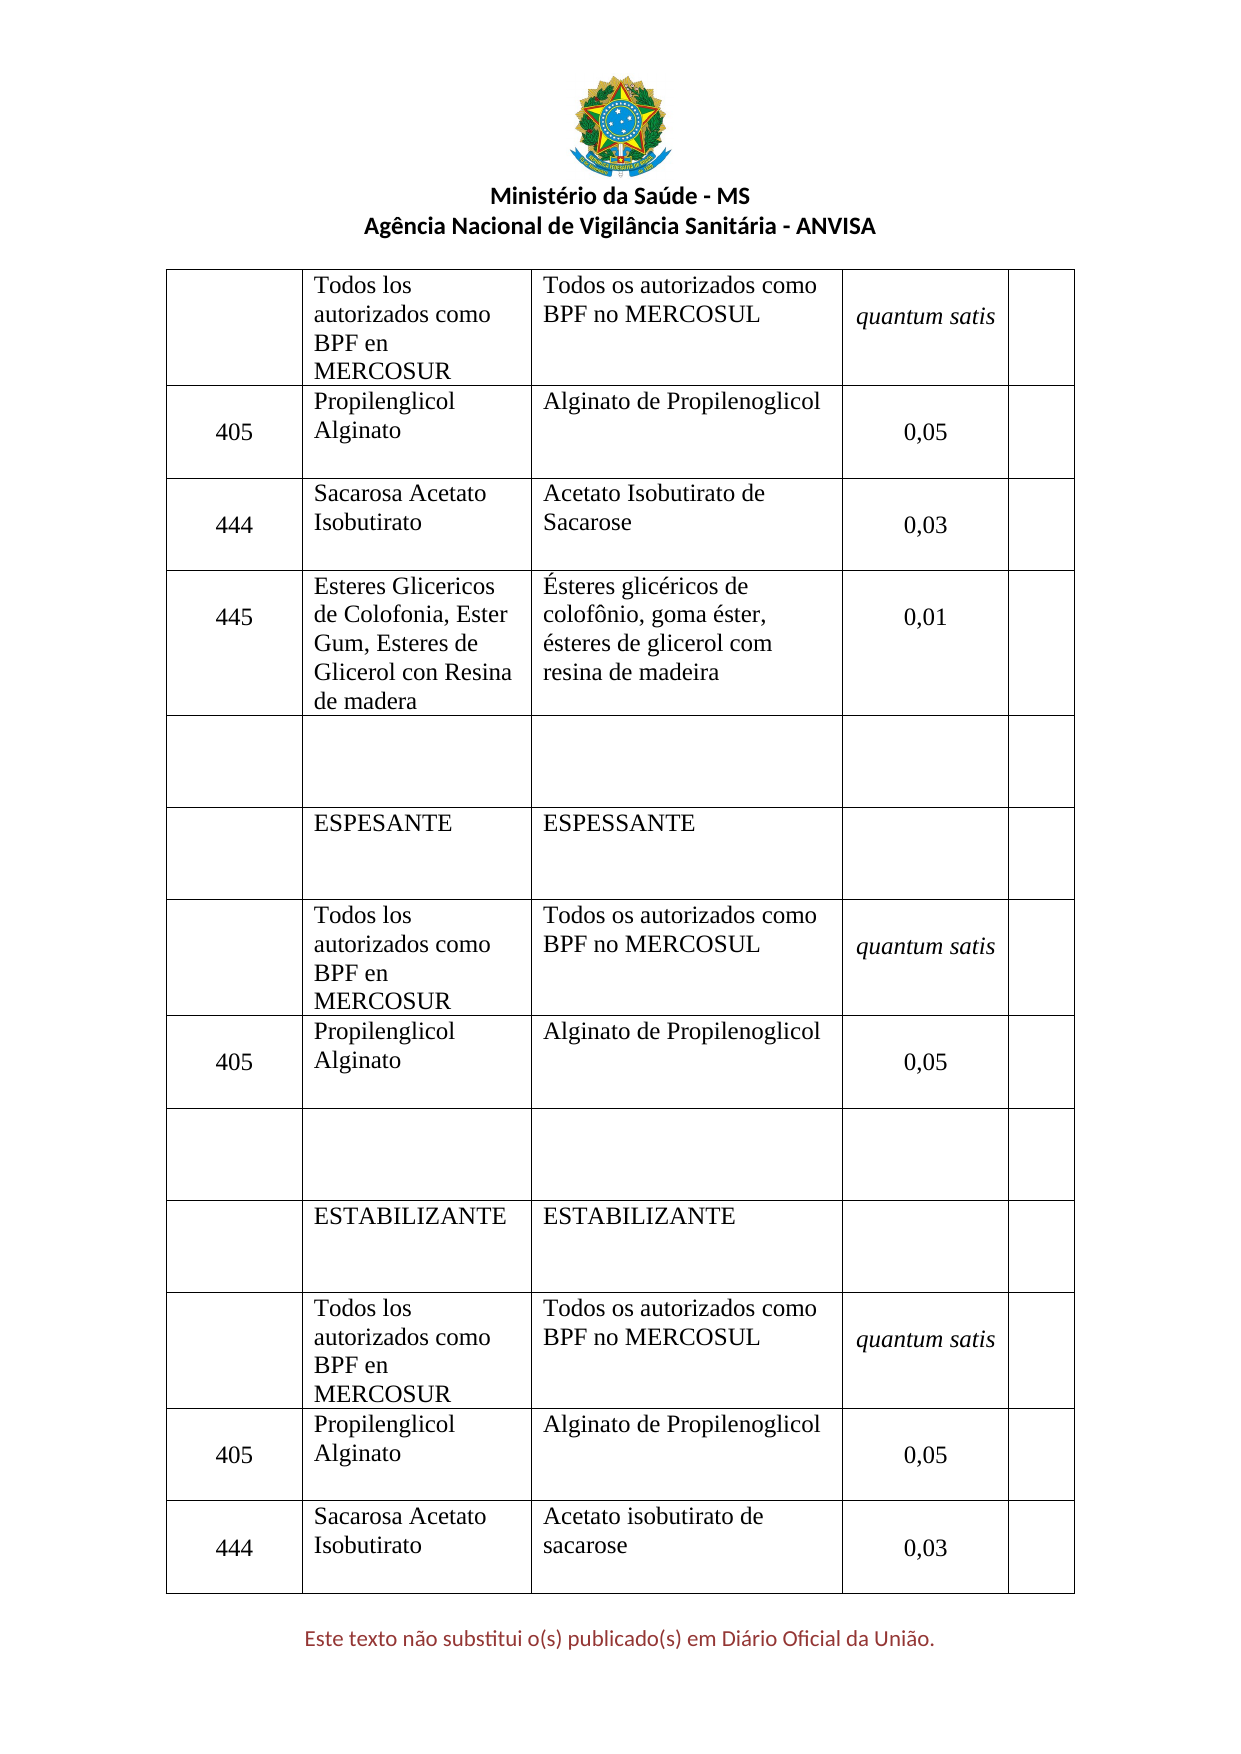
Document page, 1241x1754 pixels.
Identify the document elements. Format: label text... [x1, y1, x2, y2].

table_cell [1009, 716, 1074, 807]
table_cell [843, 808, 1008, 899]
table_cell [167, 900, 302, 1015]
table_cell ESPESANTE [303, 808, 531, 899]
table_cell quantum satis [843, 270, 1008, 385]
table_cell 0,05 [843, 1409, 1008, 1500]
table_cell Todos los autorizados como BPF en MERCOSUR [303, 900, 531, 1015]
table_cell [1009, 270, 1074, 385]
table_cell 405 [167, 386, 302, 477]
table_cell Todos os autorizados como BPF no MERCOSUL [532, 1293, 842, 1408]
table_cell Acetato isobutirato de sacarose [532, 1501, 842, 1593]
table_cell [167, 270, 302, 385]
table_cell 0,05 [843, 386, 1008, 477]
table_cell [1009, 571, 1074, 714]
table_cell [167, 716, 302, 807]
table_cell [1009, 1409, 1074, 1500]
table_cell [1009, 1109, 1074, 1200]
table_cell [532, 1109, 842, 1200]
table_cell Propilenglicol Alginato [303, 1016, 531, 1107]
table_cell [843, 1109, 1008, 1200]
table_cell Todos os autorizados como BPF no MERCOSUL [532, 270, 842, 385]
table_cell [167, 808, 302, 899]
table_cell Alginato de Propilenoglicol [532, 386, 842, 477]
table_cell [303, 716, 531, 807]
table_cell 0,05 [843, 1016, 1008, 1107]
table_cell 405 [167, 1016, 302, 1107]
table_cell [1009, 1293, 1074, 1408]
table_cell 0,01 [843, 571, 1008, 714]
table_cell [532, 716, 842, 807]
table_cell [1009, 386, 1074, 477]
picture [566, 73, 674, 180]
table_cell Todos os autorizados como BPF no MERCOSUL [532, 900, 842, 1015]
table_cell [1009, 1016, 1074, 1107]
table_cell [1009, 900, 1074, 1015]
table_cell Acetato Isobutirato de Sacarose [532, 479, 842, 570]
table_cell ESTABILIZANTE [303, 1201, 531, 1292]
table_cell [843, 1201, 1008, 1292]
table_cell Propilenglicol Alginato [303, 386, 531, 477]
table_cell 0,03 [843, 1501, 1008, 1593]
table_cell Sacarosa Acetato Isobutirato [303, 479, 531, 570]
table_cell 405 [167, 1409, 302, 1500]
table_cell Ésteres glicéricos de colofônio, goma éster, ésteres de glicerol com resina de madeira [532, 571, 842, 714]
table_cell 444 [167, 479, 302, 570]
table_cell [303, 1109, 531, 1200]
table_cell Todos los autorizados como BPF en MERCOSUR [303, 270, 531, 385]
table_cell 445 [167, 571, 302, 714]
table_cell [843, 716, 1008, 807]
table_cell [1009, 808, 1074, 899]
table_cell [1009, 479, 1074, 570]
table_cell Propilenglicol Alginato [303, 1409, 531, 1500]
table_cell Alginato de Propilenoglicol [532, 1016, 842, 1107]
table_cell quantum satis [843, 900, 1008, 1015]
table_cell [167, 1109, 302, 1200]
table_cell 0,03 [843, 479, 1008, 570]
table_cell [1009, 1501, 1074, 1593]
table_cell Alginato de Propilenoglicol [532, 1409, 842, 1500]
table_cell [167, 1201, 302, 1292]
table_cell Esteres Glicericos de Colofonia, Ester Gum, Esteres de Glicerol con Resina de madera [303, 571, 531, 714]
table_cell 444 [167, 1501, 302, 1593]
table_cell ESPESSANTE [532, 808, 842, 899]
table_cell ESTABILIZANTE [532, 1201, 842, 1292]
table_cell [1009, 1201, 1074, 1292]
table_cell quantum satis [843, 1293, 1008, 1408]
table_cell [167, 1293, 302, 1408]
table_cell Sacarosa Acetato Isobutirato [303, 1501, 531, 1593]
table_cell Todos los autorizados como BPF en MERCOSUR [303, 1293, 531, 1408]
